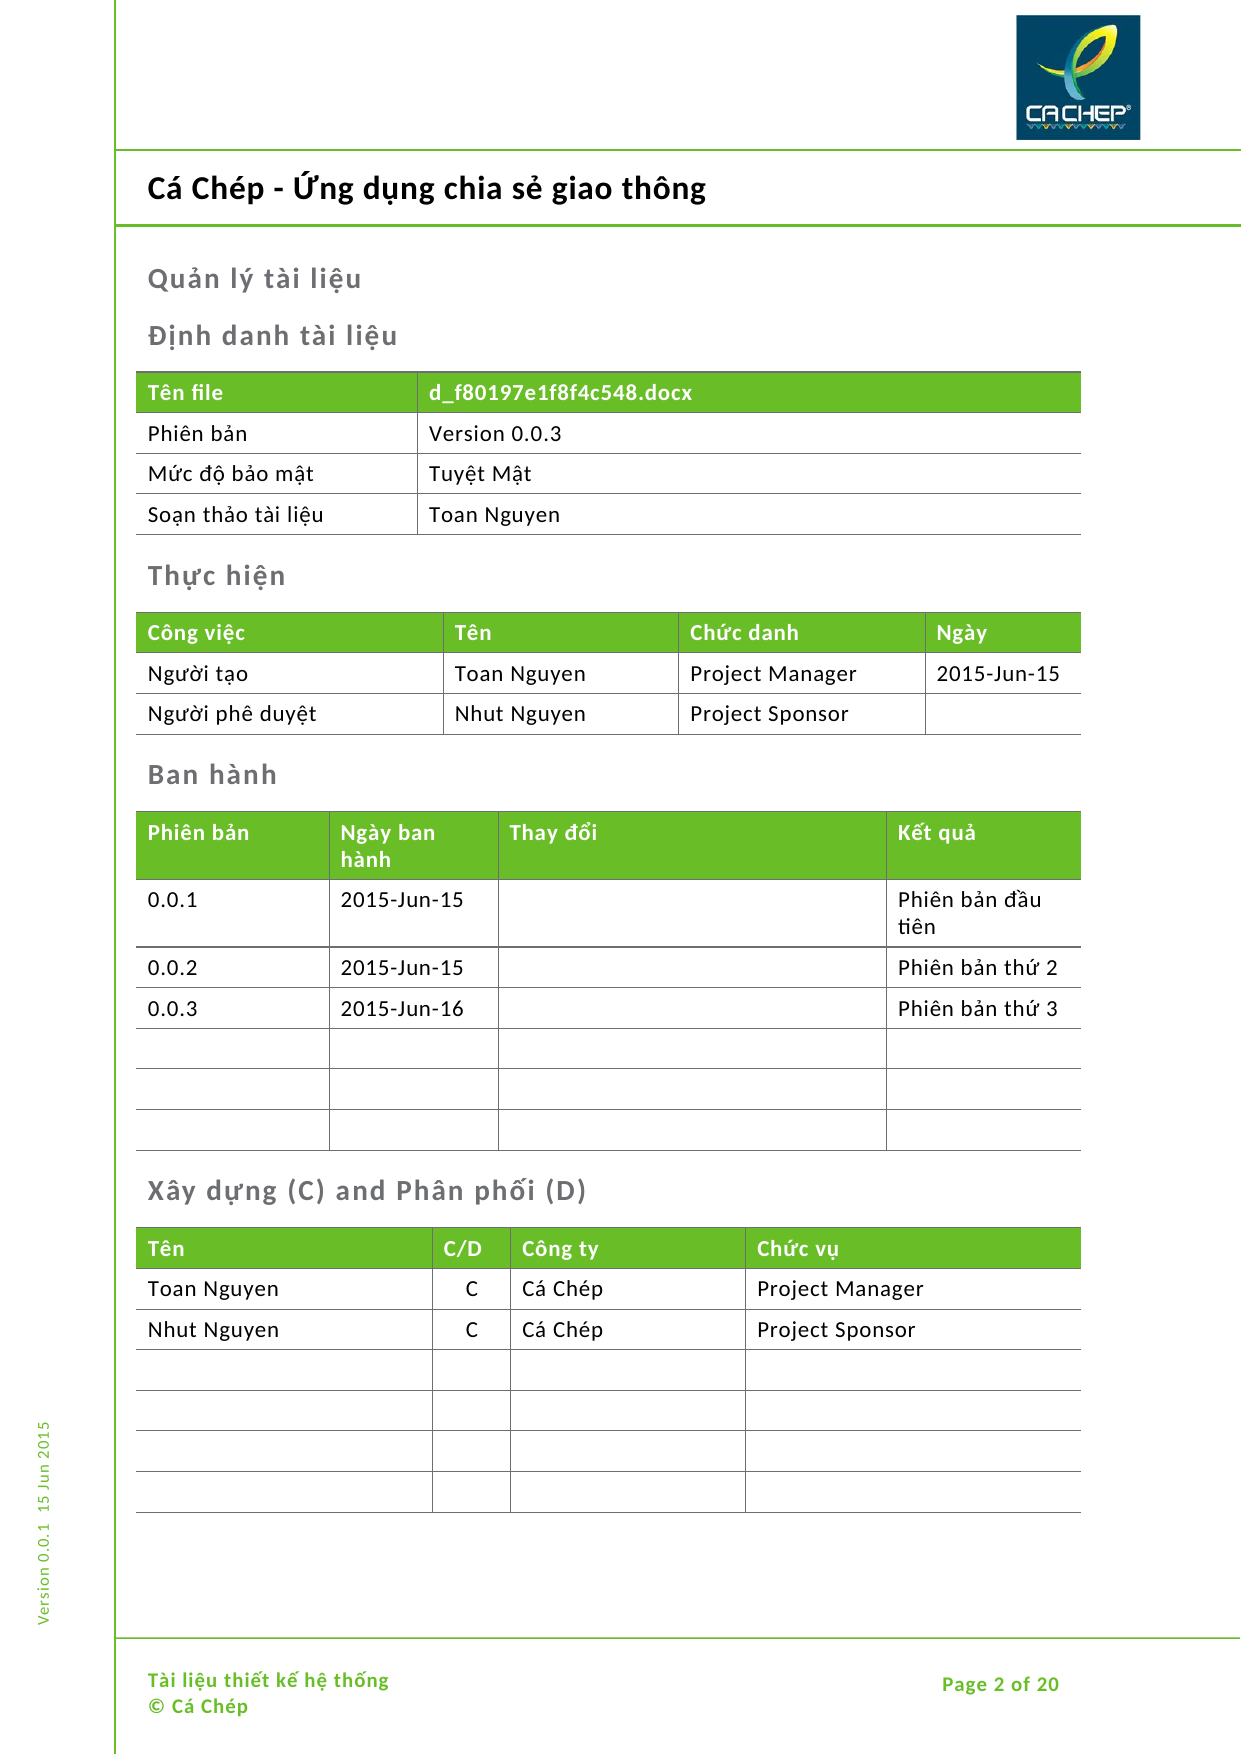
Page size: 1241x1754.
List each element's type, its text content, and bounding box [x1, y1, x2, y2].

table_cell [499, 1069, 886, 1109]
table_cell Cá Chép [511, 1269, 745, 1308]
subtitle Định danh tài liệu [148, 320, 1092, 351]
table_cell Phiên bản thứ 3 [887, 988, 1081, 1028]
table_cell [433, 1431, 510, 1471]
table_cell [136, 1110, 329, 1149]
table_cell Toan Nguyen [418, 494, 1081, 534]
table_cell [136, 1391, 432, 1430]
table_header C/D [433, 1228, 510, 1268]
table_header Chức vụ [746, 1228, 1081, 1268]
table_cell Tuyệt Mật [418, 454, 1081, 493]
table_cell Project Sponsor [746, 1310, 1081, 1349]
table_cell [136, 1069, 329, 1109]
table_cell [433, 1391, 510, 1430]
table_header Tên [444, 613, 678, 652]
table_cell Toan Nguyen [136, 1269, 432, 1308]
subtitle Ban hành [148, 759, 1092, 791]
table_header Thay đổi [499, 812, 886, 879]
table_header Phiên bản [136, 812, 329, 879]
table_header CaChep_Product_Design v0.0.3.docx [418, 373, 1081, 412]
table_cell 0.0.2 [136, 948, 329, 987]
table_cell [887, 1069, 1081, 1109]
table_cell [511, 1472, 745, 1512]
table_cell [499, 1029, 886, 1068]
table_cell [511, 1391, 745, 1430]
table_cell [136, 1472, 432, 1512]
table_cell Project Manager [746, 1269, 1081, 1308]
table_cell 2015-Jun-15 [926, 653, 1081, 693]
table_cell [511, 1350, 745, 1390]
table_cell Người phê duyệt [136, 694, 443, 733]
table_header Tên file [136, 373, 417, 412]
table_cell [136, 1029, 329, 1068]
table_cell [136, 1350, 432, 1390]
table_cell [887, 1029, 1081, 1068]
table_cell [330, 1029, 498, 1068]
table_header Kết quả [887, 812, 1081, 879]
table_cell Cá Chép [511, 1310, 745, 1349]
table_cell [433, 1472, 510, 1512]
table_cell [499, 1110, 886, 1149]
table_cell 2015-Jun-16 [330, 988, 498, 1028]
table_cell [499, 988, 886, 1028]
table_header Ngày [926, 613, 1081, 652]
table_cell Version 0.0.3 [418, 413, 1081, 453]
table_cell Phiên bản thứ 2 [887, 948, 1081, 987]
table_cell [330, 1069, 498, 1109]
table_header Tên [136, 1228, 432, 1268]
table_cell Soạn thảo tài liệu [136, 494, 417, 534]
table_cell [499, 880, 886, 946]
table_cell [926, 694, 1081, 733]
table_cell [746, 1431, 1081, 1471]
table_cell 0.0.1 [136, 880, 329, 946]
table_header Chức danh [679, 613, 925, 652]
table_cell [746, 1472, 1081, 1512]
table_cell 2015-Jun-15 [330, 880, 498, 946]
table_cell [136, 1431, 432, 1471]
table_header Công việc [136, 613, 443, 652]
table_cell [511, 1431, 745, 1471]
subtitle Xây dựng (C) and Phân phối (D) [148, 1176, 1092, 1207]
picture [1037, 124, 1056, 131]
subtitle Thực hiện [148, 560, 1092, 591]
table_header Ngày ban hành [330, 812, 498, 879]
picture [1026, 104, 1082, 130]
table_cell Người tạo [136, 653, 443, 693]
table_cell [746, 1350, 1081, 1390]
table_cell Mức độ bảo mật [136, 454, 417, 493]
picture [1082, 105, 1130, 130]
table_cell [499, 948, 886, 987]
table_cell [746, 1391, 1081, 1430]
table_cell Phiên bản [136, 413, 417, 453]
table_cell 0.0.3 [136, 988, 329, 1028]
table_cell Project Manager [679, 653, 925, 693]
table_header Công ty [511, 1228, 745, 1268]
table_cell Toan Nguyen [444, 653, 678, 693]
table_cell [887, 1110, 1081, 1149]
table_cell Nhut Nguyen [136, 1310, 432, 1349]
table_cell C [433, 1310, 510, 1349]
table_cell [330, 1110, 498, 1149]
subtitle Quản lý tài liệu [148, 264, 1092, 295]
table_cell C [433, 1269, 510, 1308]
table_cell 2015-Jun-15 [330, 948, 498, 987]
table_cell Phiên bản đầu tiên [887, 880, 1081, 946]
table_cell Nhut Nguyen [444, 694, 678, 733]
table_cell Project Sponsor [679, 694, 925, 733]
picture [1035, 24, 1120, 100]
table_cell [433, 1350, 510, 1390]
